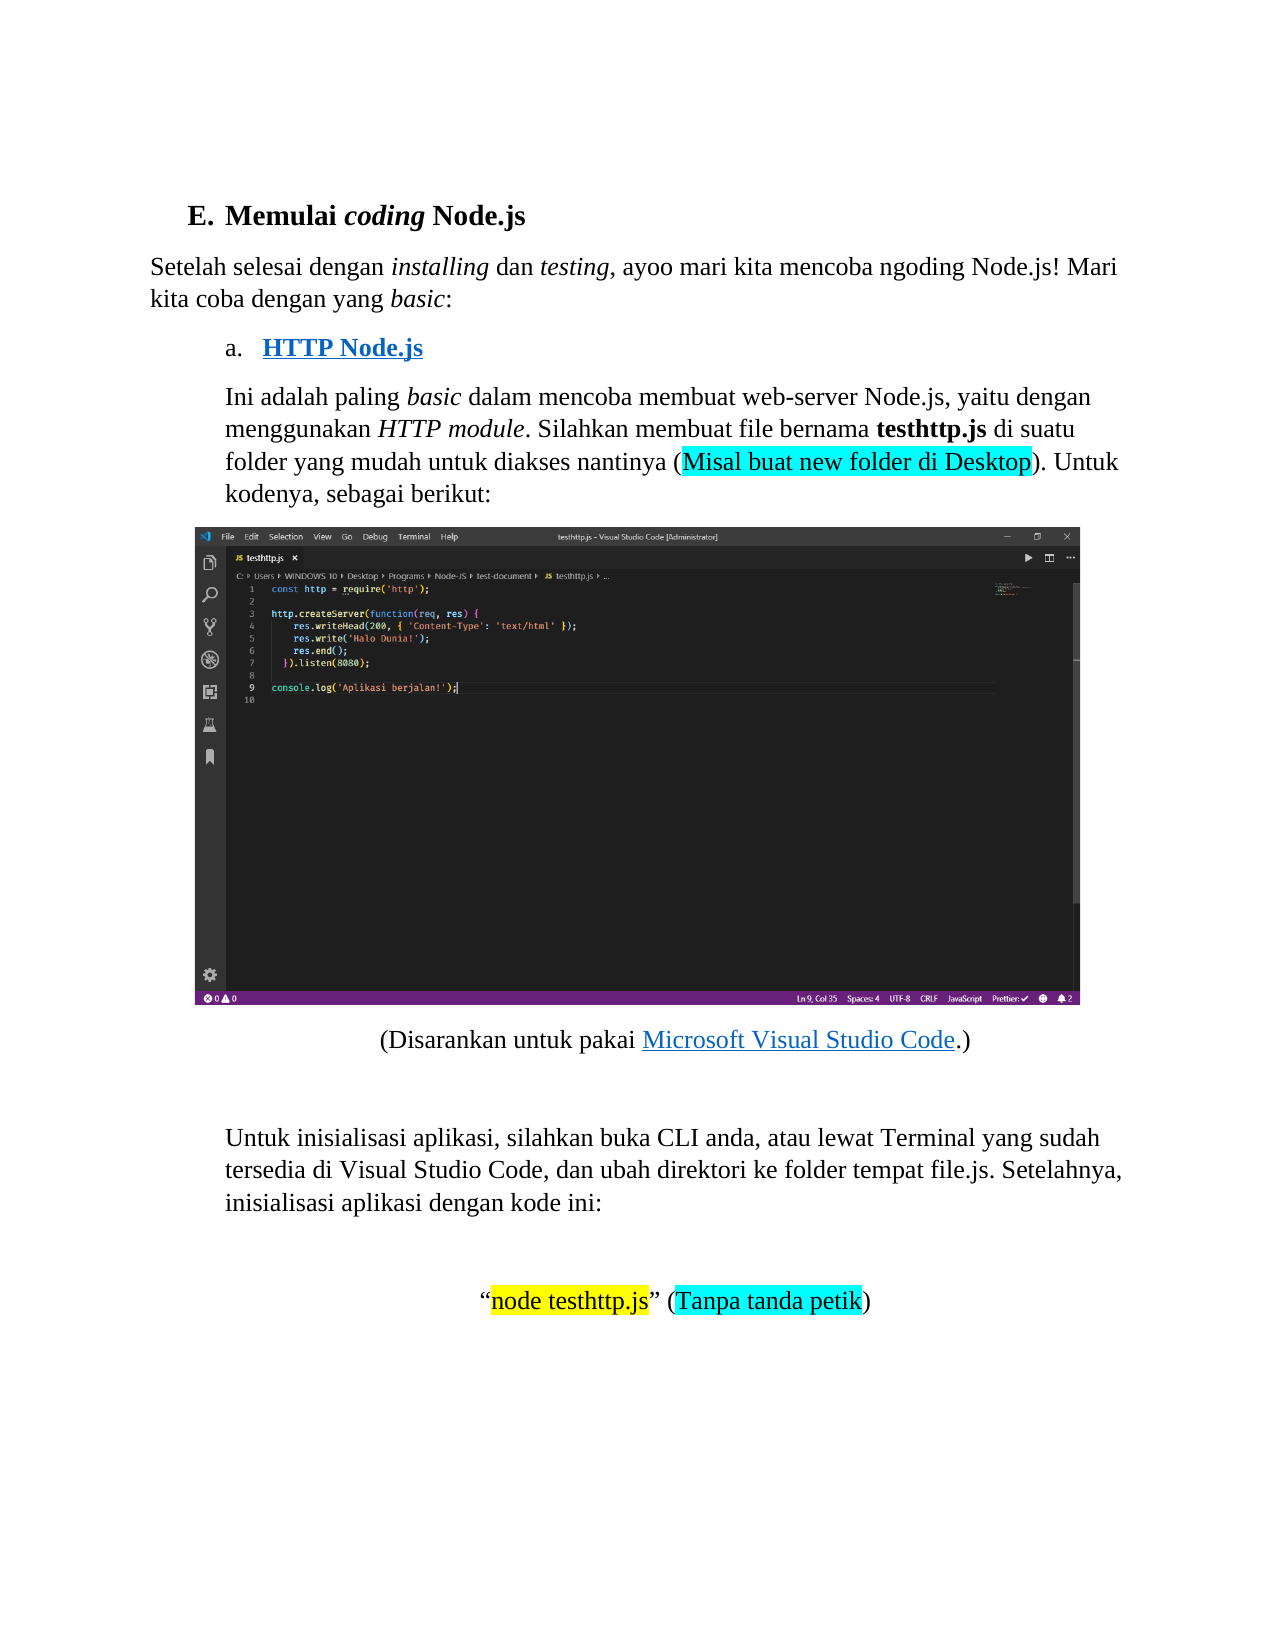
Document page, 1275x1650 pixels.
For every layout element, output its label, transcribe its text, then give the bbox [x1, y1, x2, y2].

picture [194, 527, 1081, 1005]
text Untuk inisialisasi aplikasi, silahkan buka CLI anda, atau lewat Terminal yang sudah tersedia di Visual Studio Code, dan ubah direktori ke folder tempat file.js. Setelahnya, inisialisasi aplikasi dengan kode ini: [225, 1122, 1125, 1217]
text “node testhttp.js” (Tanpa tanda petik) [862, 1285, 1125, 1315]
text Ini adalah paling basic dalam mencoba membuat web-server Node.js, yaitu dengan menggunakan HTTP module. Silahkan membuat file bernama testhttp.js di suatu folder yang mudah untuk diakses nantinya (Misal buat new folder di Desktop). Untuk kodenya, sebagai berikut: [225, 381, 1125, 508]
text (Disarankan untuk pakai Microsoft Visual Studio Code.) [225, 1024, 1125, 1054]
list Memulai coding Node.js [187, 198, 1125, 231]
text “node testhttp.js” (Tanpa tanda petik) [225, 1285, 491, 1315]
list HTTP Node.js [225, 332, 1125, 362]
text Setelah selesai dengan installing dan testing, ayoo mari kita mencoba ngoding Node.js! Mari kita coba dengan yang basic: [150, 251, 1125, 313]
